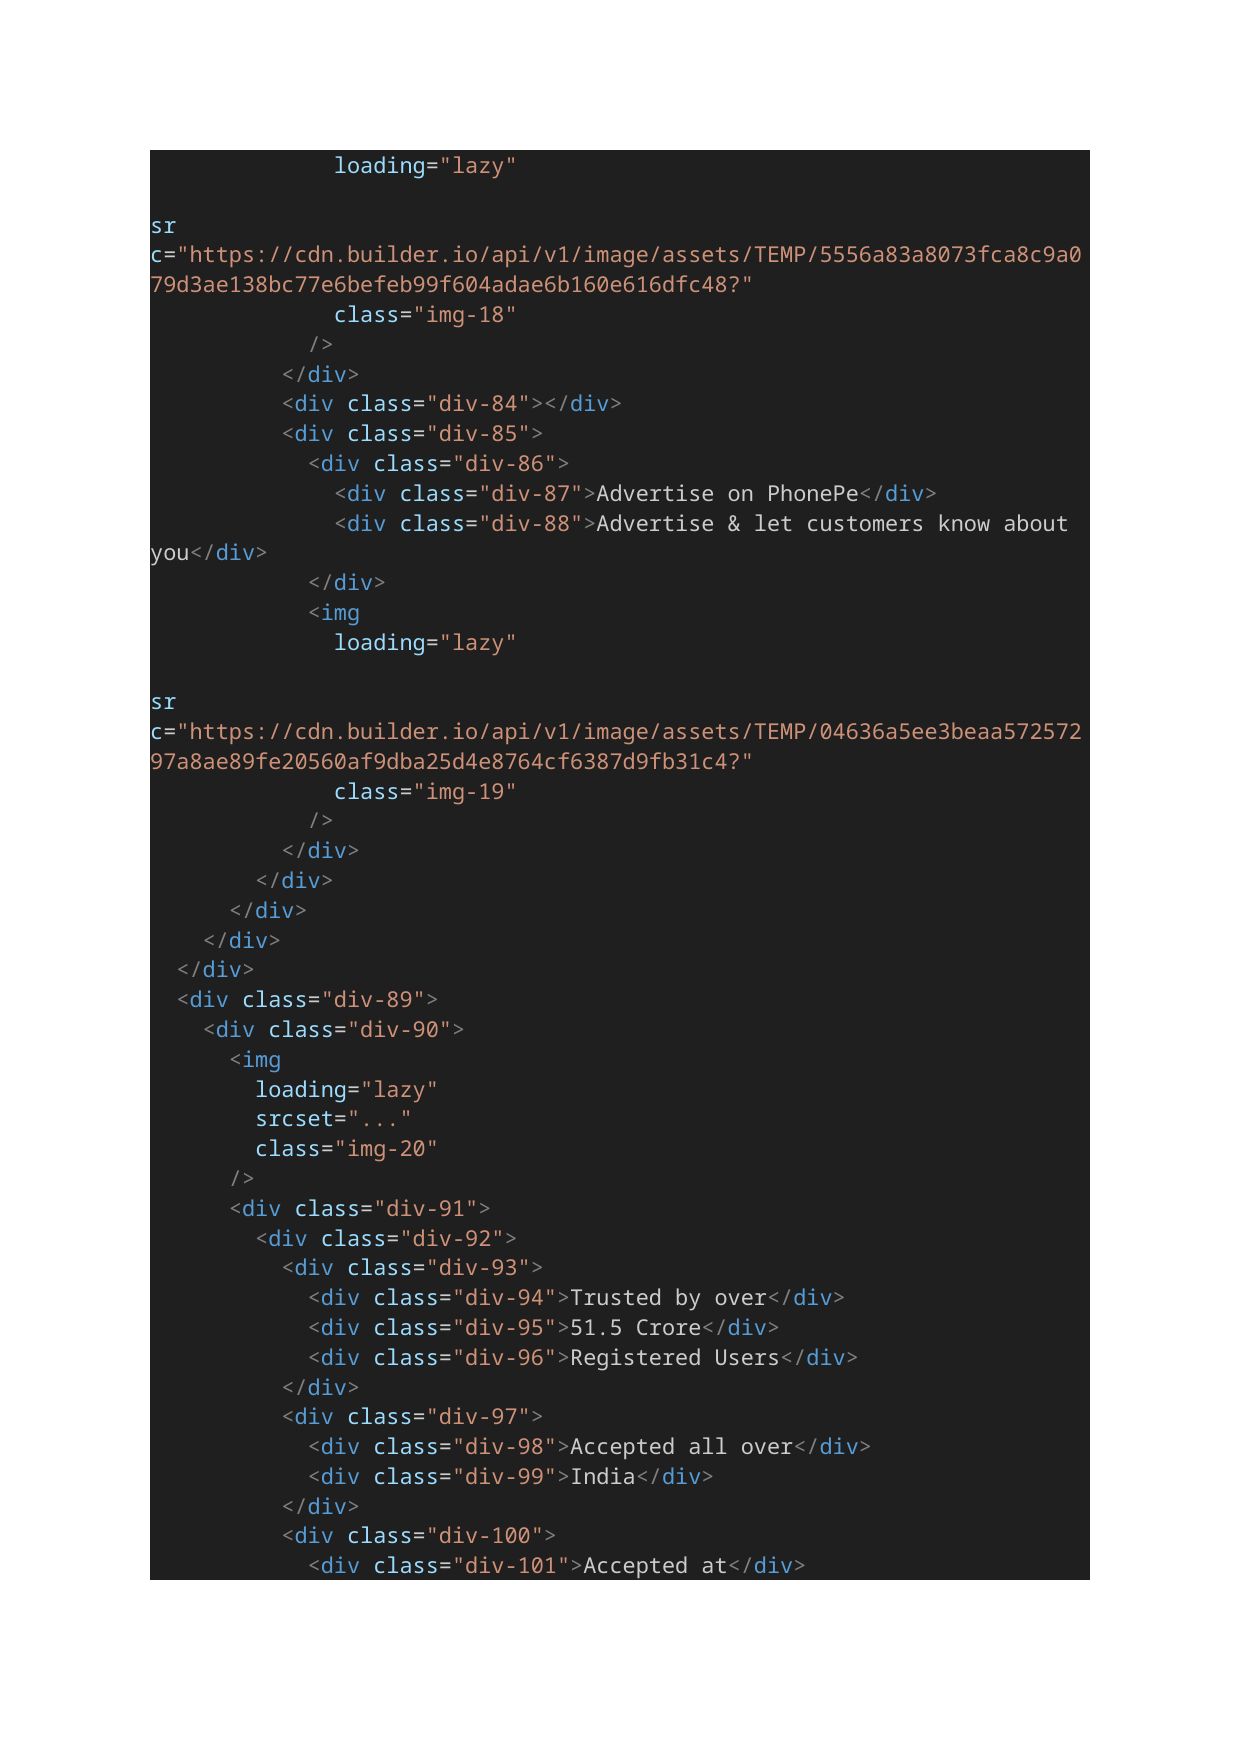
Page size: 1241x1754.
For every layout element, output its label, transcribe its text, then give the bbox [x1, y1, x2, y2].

text <div class="div-98">Accepted all over</div> [150, 1431, 1090, 1461]
text <div class="div-91"> [150, 1193, 1090, 1222]
text </div> [150, 865, 1090, 895]
text <div class="div-96">Registered Users</div> [150, 1342, 1090, 1371]
text <div class="div-94">Trusted by over</div> [150, 1282, 1090, 1312]
text /> [150, 805, 1090, 835]
text </div> [150, 567, 1090, 597]
text <div class="div-88">Advertise & let customers know about you</div> [150, 507, 1090, 567]
text loading="lazy" [150, 150, 1090, 180]
text </div> [150, 895, 1090, 924]
text </div> [150, 1491, 1090, 1520]
text <div class="div-93"> [150, 1252, 1090, 1282]
text <div class="div-85"> [150, 418, 1090, 448]
text </div> [150, 358, 1090, 388]
text loading="lazy" [150, 627, 1090, 656]
text <div class="div-99">India</div> [150, 1461, 1090, 1491]
text src="https://cdn.builder.io/api/v1/image/assets/TEMP/5556a83a8073fca8c9a079d3ae138bc77e6befeb99f604adae6b160e616dfc48?" [150, 180, 1090, 299]
text <div class="div-87">Advertise on PhonePe</div> [150, 478, 1090, 507]
text <div class="div-92"> [150, 1222, 1090, 1252]
text </div> [150, 1371, 1090, 1401]
text <div class="div-100"> [150, 1520, 1090, 1550]
text <div class="div-86"> [150, 448, 1090, 478]
text /> [150, 329, 1090, 358]
text <img [150, 1044, 1090, 1073]
text <img [150, 597, 1090, 627]
text </div> [150, 835, 1090, 865]
text <div class="div-90"> [150, 1014, 1090, 1044]
text </div> [150, 954, 1090, 984]
text <div class="div-84"></div> [150, 388, 1090, 418]
text class="img-18" [150, 299, 1090, 329]
text </div> [150, 924, 1090, 954]
text <div class="div-97"> [150, 1401, 1090, 1431]
text srcset="..." [150, 1103, 1090, 1133]
text class="img-20" [150, 1133, 1090, 1163]
text <div class="div-89"> [150, 984, 1090, 1014]
text /> [150, 1163, 1090, 1193]
text <div class="div-101">Accepted at</div> [150, 1550, 1090, 1580]
text src="https://cdn.builder.io/api/v1/image/assets/TEMP/04636a5ee3beaa57257297a8ae89fe20560af9dba25d4e8764cf6387d9fb31c4?" [150, 656, 1090, 776]
text class="img-19" [150, 776, 1090, 805]
text loading="lazy" [150, 1073, 1090, 1103]
text <div class="div-95">51.5 Crore</div> [150, 1312, 1090, 1342]
